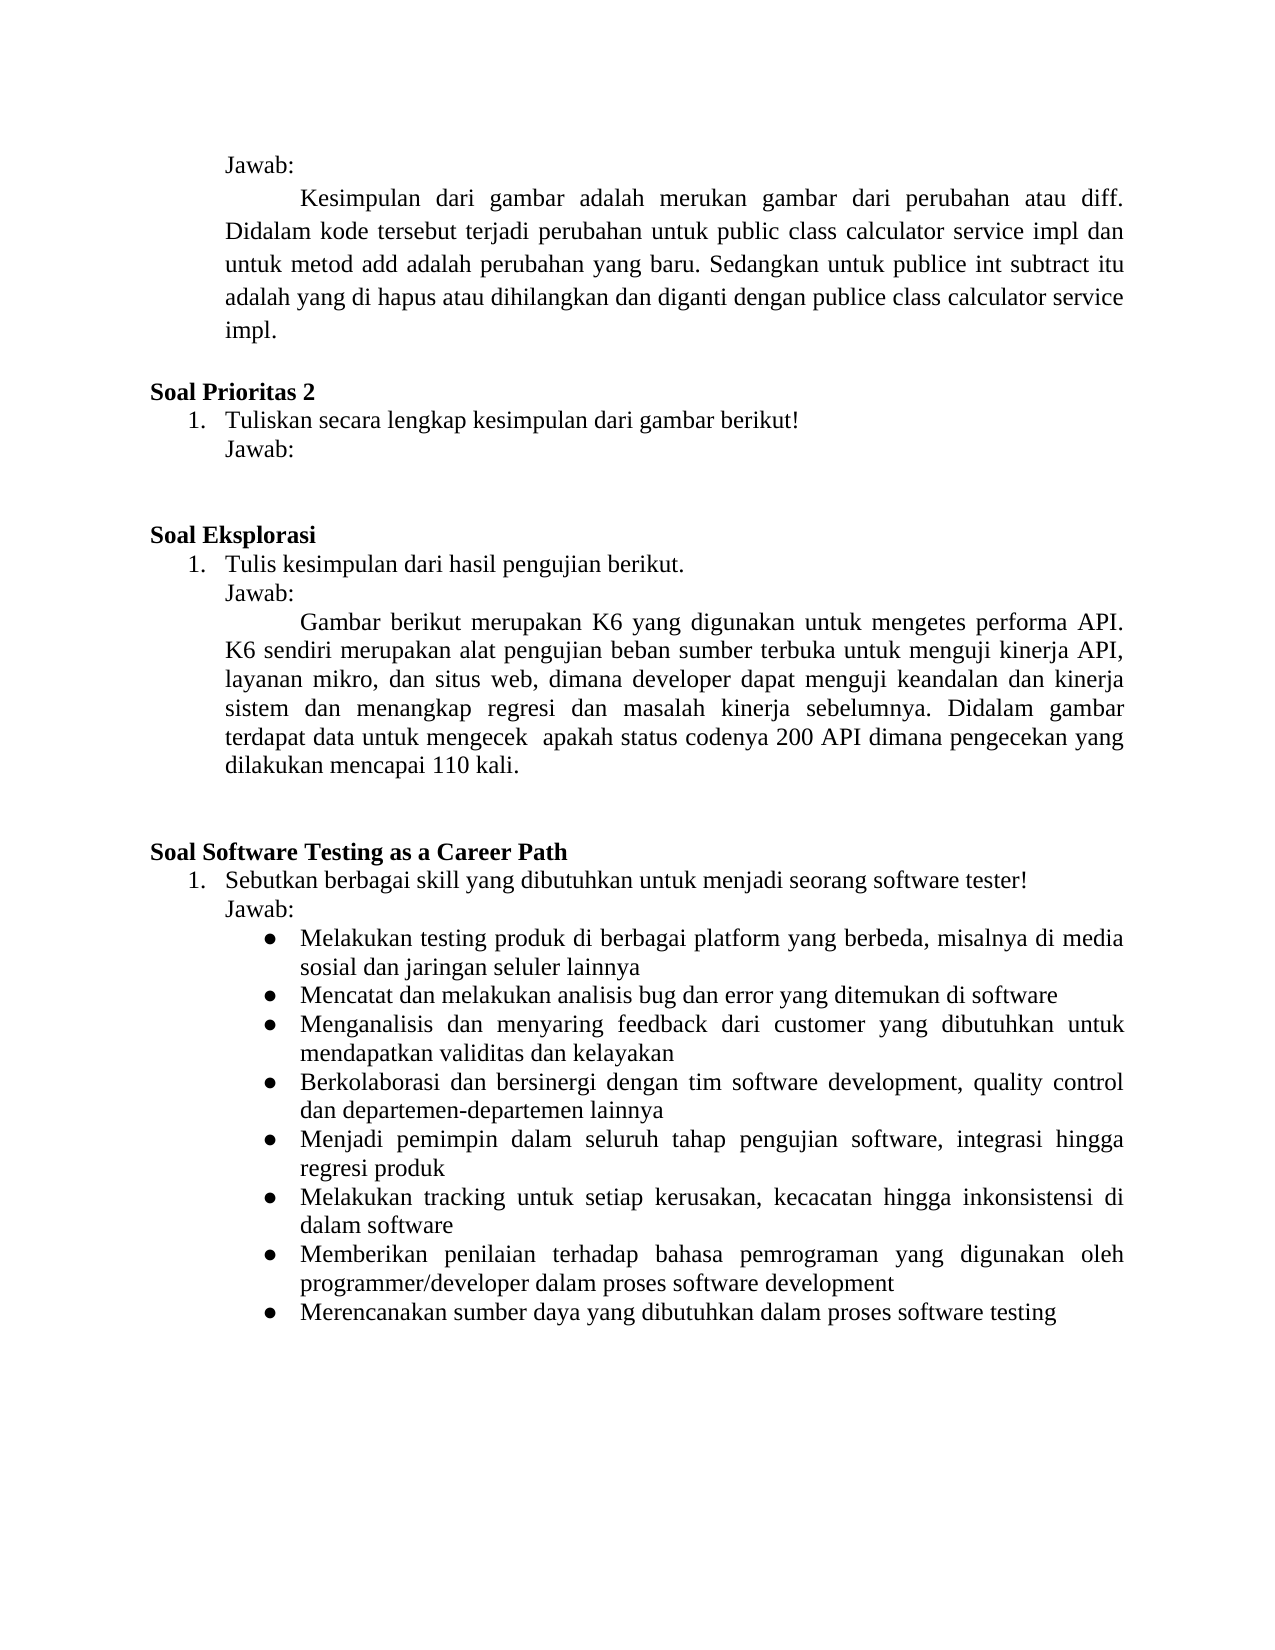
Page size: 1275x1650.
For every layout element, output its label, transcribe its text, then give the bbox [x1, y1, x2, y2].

list Memberikan penilaian terhadap bahasa pemrograman yang digunakan oleh programmer/developer dalam proses software development [262, 1239, 1125, 1297]
text Kesimpulan dari gambar adalah merukan gambar dari perubahan atau diff. Didalam kode tersebut terjadi perubahan untuk public class calculator service impl dan untuk metod add adalah perubahan yang baru. Sedangkan untuk publice int subtract itu adalah yang di hapus atau dihilangkan dan diganti dengan publice class calculator service impl. [225, 183, 1125, 344]
text Jawab: [225, 894, 1125, 923]
text Jawab: [225, 434, 1125, 463]
list Mencatat dan melakukan analisis bug dan error yang ditemukan di software [262, 981, 1125, 1009]
list Tuliskan secara lengkap kesimpulan dari gambar berikut! [187, 406, 1125, 434]
text Soal Software Testing as a Career Path [150, 837, 1125, 866]
list Melakukan tracking untuk setiap kerusakan, kecacatan hingga inkonsistensi di dalam software [262, 1182, 1125, 1239]
list Tulis kesimpulan dari hasil pengujian berikut. [187, 549, 1125, 578]
text Soal Eksplorasi [150, 521, 1125, 549]
text Jawab: [225, 150, 1125, 179]
list Menganalisis dan menyaring feedback dari customer yang dibutuhkan untuk mendapatkan validitas dan kelayakan [262, 1009, 1125, 1067]
list Berkolaborasi dan bersinergi dengan tim software development, quality control dan departemen-departemen lainnya [262, 1067, 1125, 1124]
list Melakukan testing produk di berbagai platform yang berbeda, misalnya di media sosial dan jaringan seluler lainnya [262, 923, 1125, 981]
text Gambar berikut merupakan K6 yang digunakan untuk mengetes performa API. K6 sendiri merupakan alat pengujian beban sumber terbuka untuk menguji kinerja API, layanan mikro, dan situs web, dimana developer dapat menguji keandalan dan kinerja sistem dan menangkap regresi dan masalah kinerja sebelumnya. Didalam gambar terdapat data untuk mengecek apakah status codenya 200 API dimana pengecekan yang dilakukan mencapai 110 kali. [225, 607, 1125, 779]
list Merencanakan sumber daya yang dibutuhkan dalam proses software testing [262, 1297, 1125, 1326]
list Sebutkan berbagai skill yang dibutuhkan untuk menjadi seorang software tester! [187, 866, 1125, 894]
list Menjadi pemimpin dalam seluruh tahap pengujian software, integrasi hingga regresi produk [262, 1124, 1125, 1182]
text Soal Prioritas 2 [150, 377, 1125, 406]
text Jawab: [225, 578, 1125, 607]
